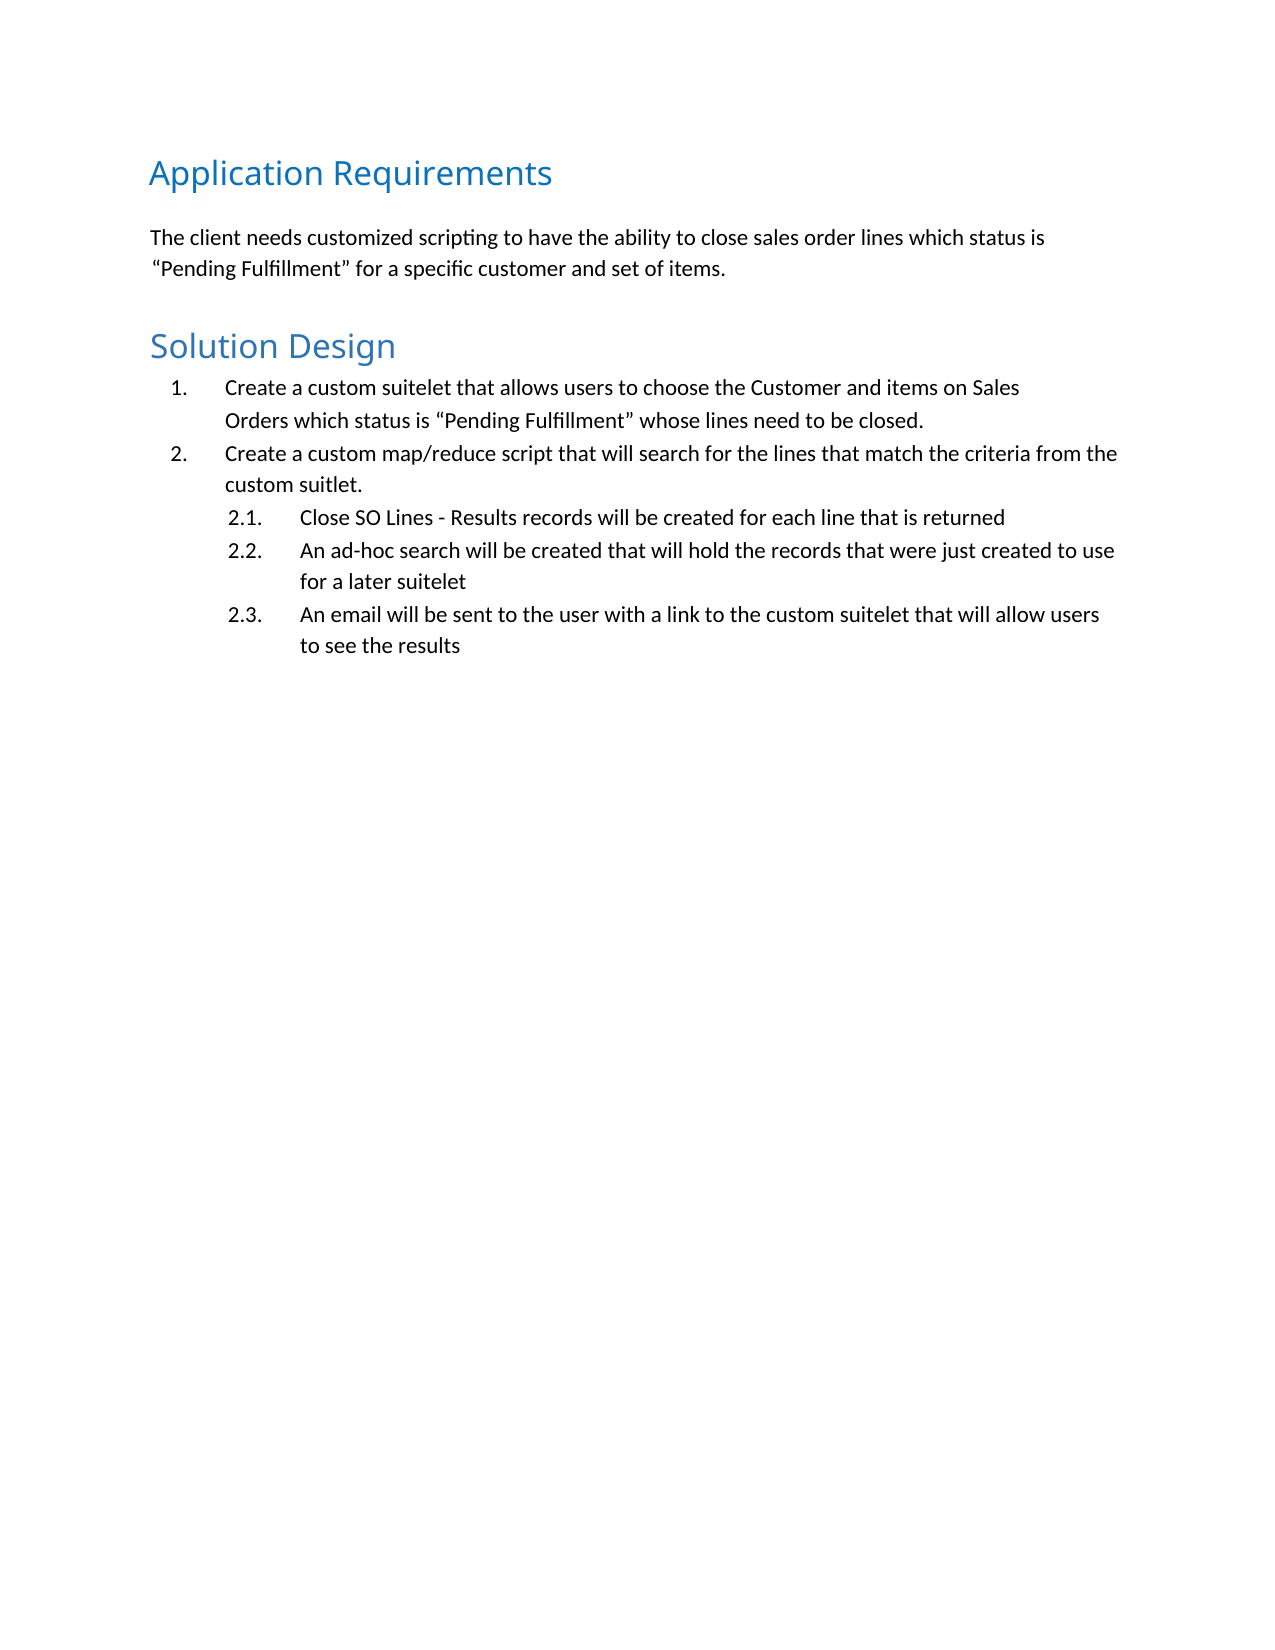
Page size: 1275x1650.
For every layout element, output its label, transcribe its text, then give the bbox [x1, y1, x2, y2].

subtitle Application Requirements [148, 150, 1125, 195]
subtitle Solution Design [150, 323, 1125, 368]
list Close SO Lines - Results records will be created for each line that is returned [228, 503, 1123, 531]
list Create a custom map/reduce script that will search for the lines that match the criteria from the custom suitlet. [170, 439, 1123, 498]
list An email will be sent to the user with a link to the custom suitelet that will allow users to see the results [228, 600, 1123, 659]
text The client needs customized scripting to have the ability to close sales order lines which status is “Pending Fulfillment” for a specific customer and set of items. [150, 223, 1125, 282]
list Create a custom suitelet that allows users to choose the Customer and items on Sales [170, 373, 1123, 402]
text Orders which status is “Pending Fulfillment” whose lines need to be closed. [225, 406, 1123, 434]
list An ad-hoc search will be created that will hold the records that were just created to use for a later suitelet [228, 536, 1123, 595]
